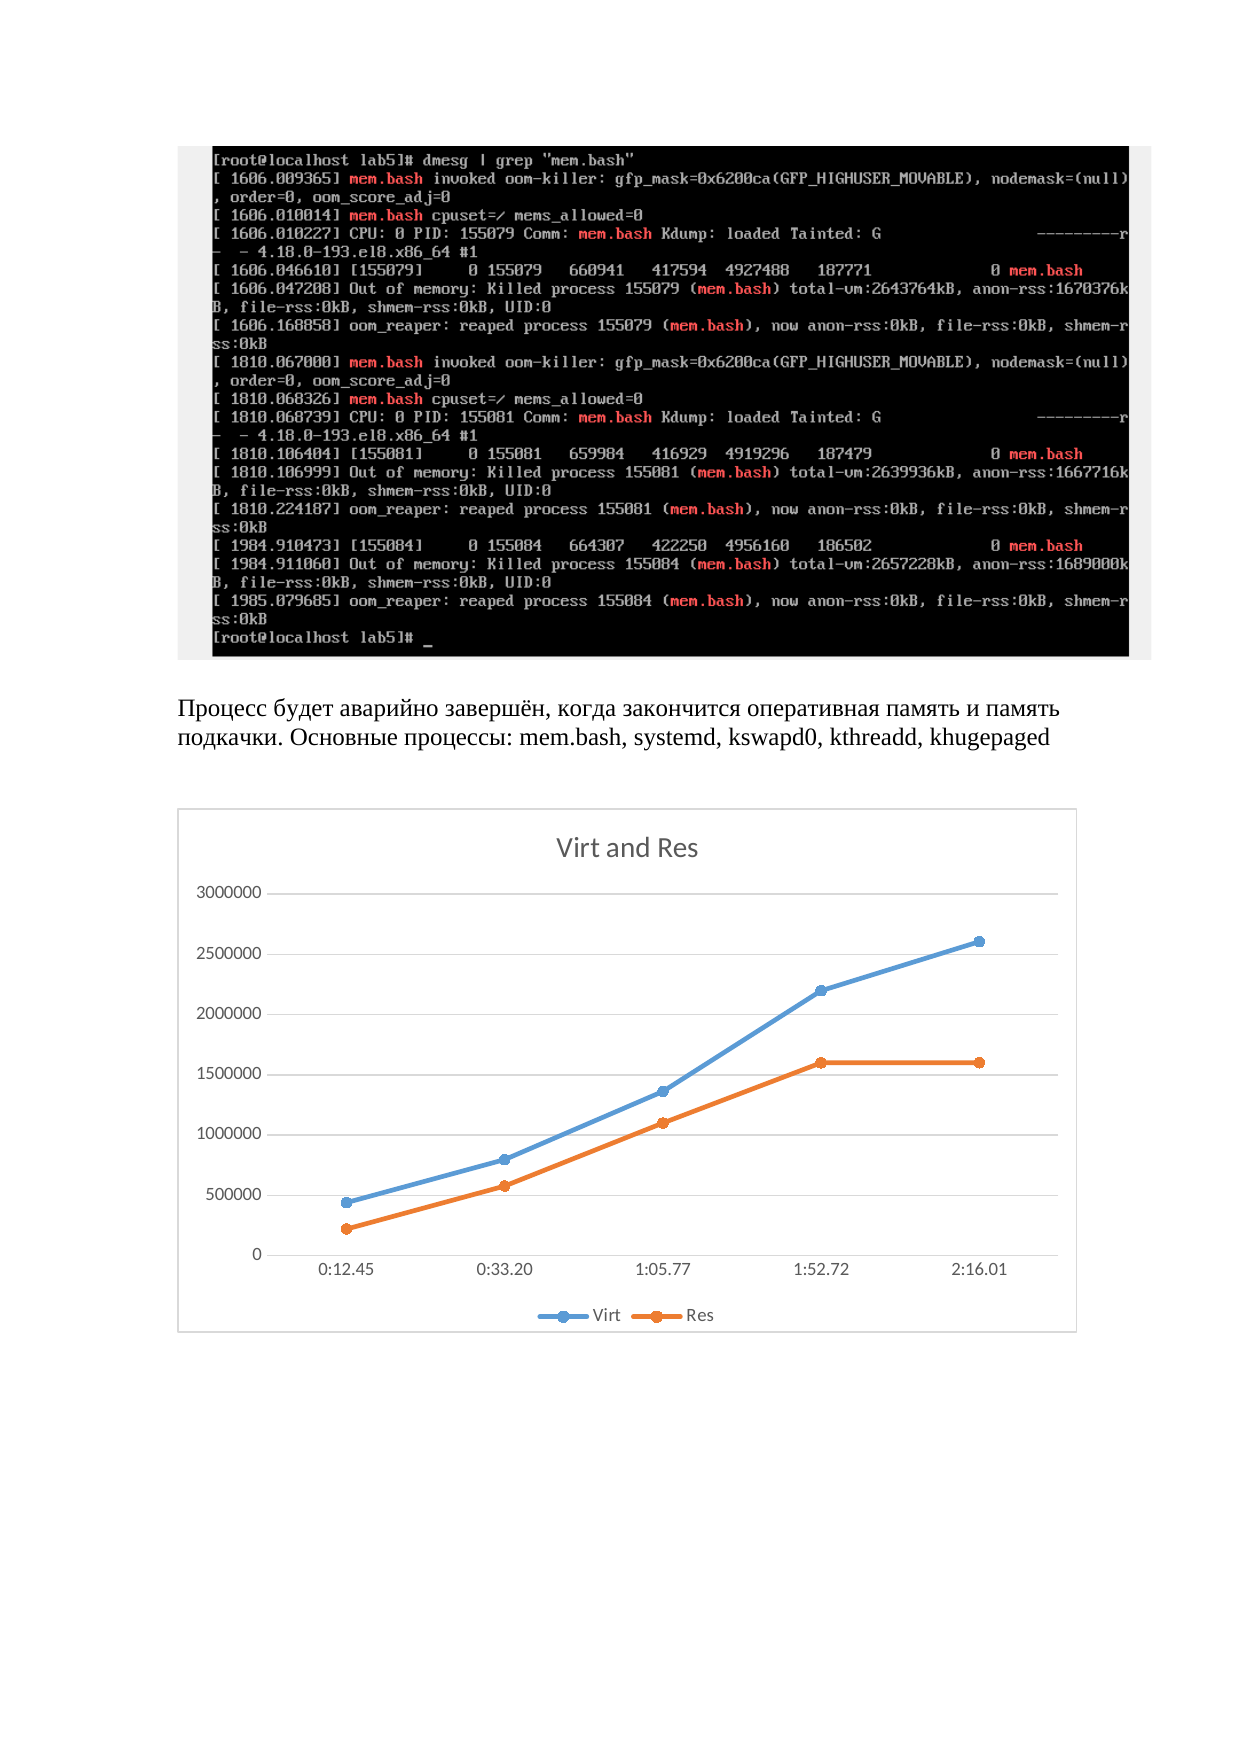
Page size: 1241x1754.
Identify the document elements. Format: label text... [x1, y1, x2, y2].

text Процесс будет аварийно завершён, когда закончится оперативная память и память подкачки. Основные процессы: mem.bash, systemd, kswapd0, kthreadd, khugepaged [177, 693, 1152, 751]
picture [177, 146, 1152, 660]
